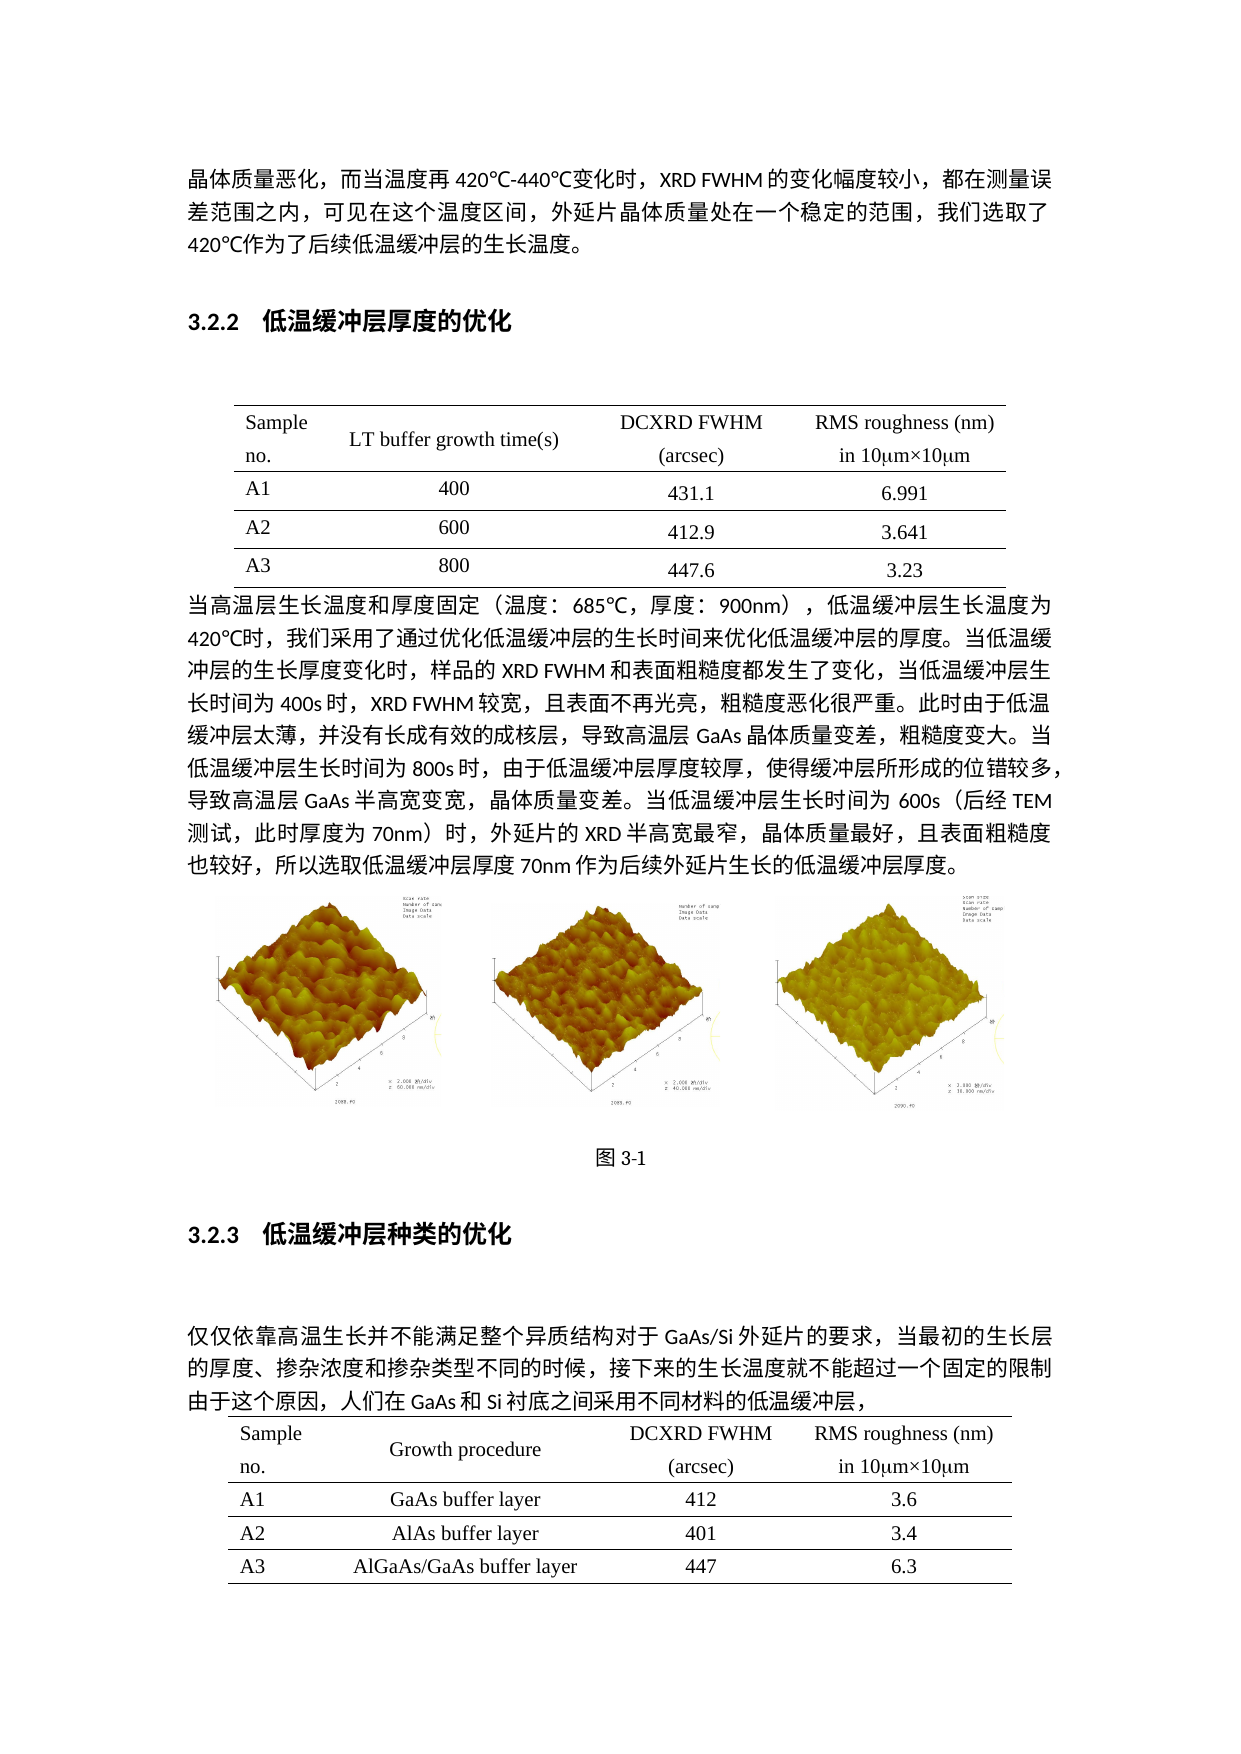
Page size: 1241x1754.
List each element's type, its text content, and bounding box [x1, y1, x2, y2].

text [187, 162, 1053, 259]
table_header RMS roughness (nm) in 10m×10m [803, 406, 1006, 471]
table_cell A3 [228, 1550, 324, 1583]
table_header Sample no. [228, 1417, 324, 1482]
table_cell 447 [606, 1550, 796, 1583]
picture [491, 903, 721, 1107]
table_cell 412 [606, 1483, 796, 1516]
table_cell AlGaAs/GaAs buffer layer [324, 1550, 606, 1583]
table_cell 800 [328, 549, 579, 587]
table_cell 400 [328, 472, 579, 510]
table_cell A2 [234, 511, 328, 548]
table_cell 431.1 [580, 472, 803, 510]
table_cell 447.6 [580, 549, 803, 587]
table_cell 3.6 [796, 1483, 1012, 1516]
subtitle 低温缓冲层厚度的优化 [187, 287, 1053, 352]
picture [774, 896, 1005, 1111]
table_header Sample no. [234, 406, 328, 471]
subtitle 低温缓冲层种类的优化 [187, 1200, 1053, 1265]
table_cell GaAs buffer layer [324, 1483, 606, 1516]
table_cell 3.23 [803, 549, 1006, 587]
picture [215, 896, 442, 1107]
text 当高温层生长温度和厚度固定（温度：685℃，厚度：900nm），低温缓冲层生长温度为420℃时，我们采用了通过优化低温缓冲层的生长时间来优化低温缓冲层的厚度。当低温缓冲层的生长厚度变化时，样品的XRD FWHM和表面粗糙度都发生了变化，当低温缓冲层生长时间为400s时，XRD FWHM较宽，且表面不再光亮，粗糙度恶化很严重。此时由于低温缓冲层太薄，并没有长成有效的成核层，导致高温层GaAs晶体质量变差，粗糙度变大。当低温缓冲层生长时间为800s时，由于低温缓冲层厚度较厚，使得缓冲层所形成的位错较多，导致高温层GaAs半高宽变宽，晶体质量变差。当低温缓冲层生长时间为600s（后经TEM测试，此时厚度为70nm）时，外延片的XRD半高宽最窄，晶体质量最好，且表面粗糙度也较好，所以选取低温缓冲层厚度70nm作为后续外延片生长的低温缓冲层厚度。 [187, 588, 1053, 880]
table_cell A1 [234, 472, 328, 510]
table_cell 3.4 [796, 1517, 1012, 1549]
text 仅仅依靠高温生长并不能满足整个异质结构对于GaAs/Si外延片的要求，当最初的生长层的厚度、掺杂浓度和掺杂类型不同的时候，接下来的生长温度就不能超过一个固定的限制。由于这个原因，人们在GaAs和Si衬底之间采用不同材料的低温缓冲层， [187, 1318, 1053, 1416]
table_cell AlAs buffer layer [324, 1517, 606, 1549]
table_cell A1 [228, 1483, 324, 1516]
table_cell 3.641 [803, 511, 1006, 548]
table_header Growth procedure [324, 1417, 606, 1482]
table_cell A3 [234, 549, 328, 587]
table_header LT buffer growth time(s) [328, 406, 579, 471]
table_header DCXRD FWHM (arcsec) [580, 406, 803, 471]
table_cell A2 [228, 1517, 324, 1549]
table_cell 401 [606, 1517, 796, 1549]
text 图 3-1 [187, 1140, 1053, 1173]
table_cell 6.3 [796, 1550, 1012, 1583]
table_header DCXRD FWHM (arcsec) [606, 1417, 796, 1482]
table_cell 600 [328, 511, 579, 548]
table_cell 412.9 [580, 511, 803, 548]
table_cell 6.991 [803, 472, 1006, 510]
table_header RMS roughness (nm) in 10m×10m [796, 1417, 1012, 1482]
